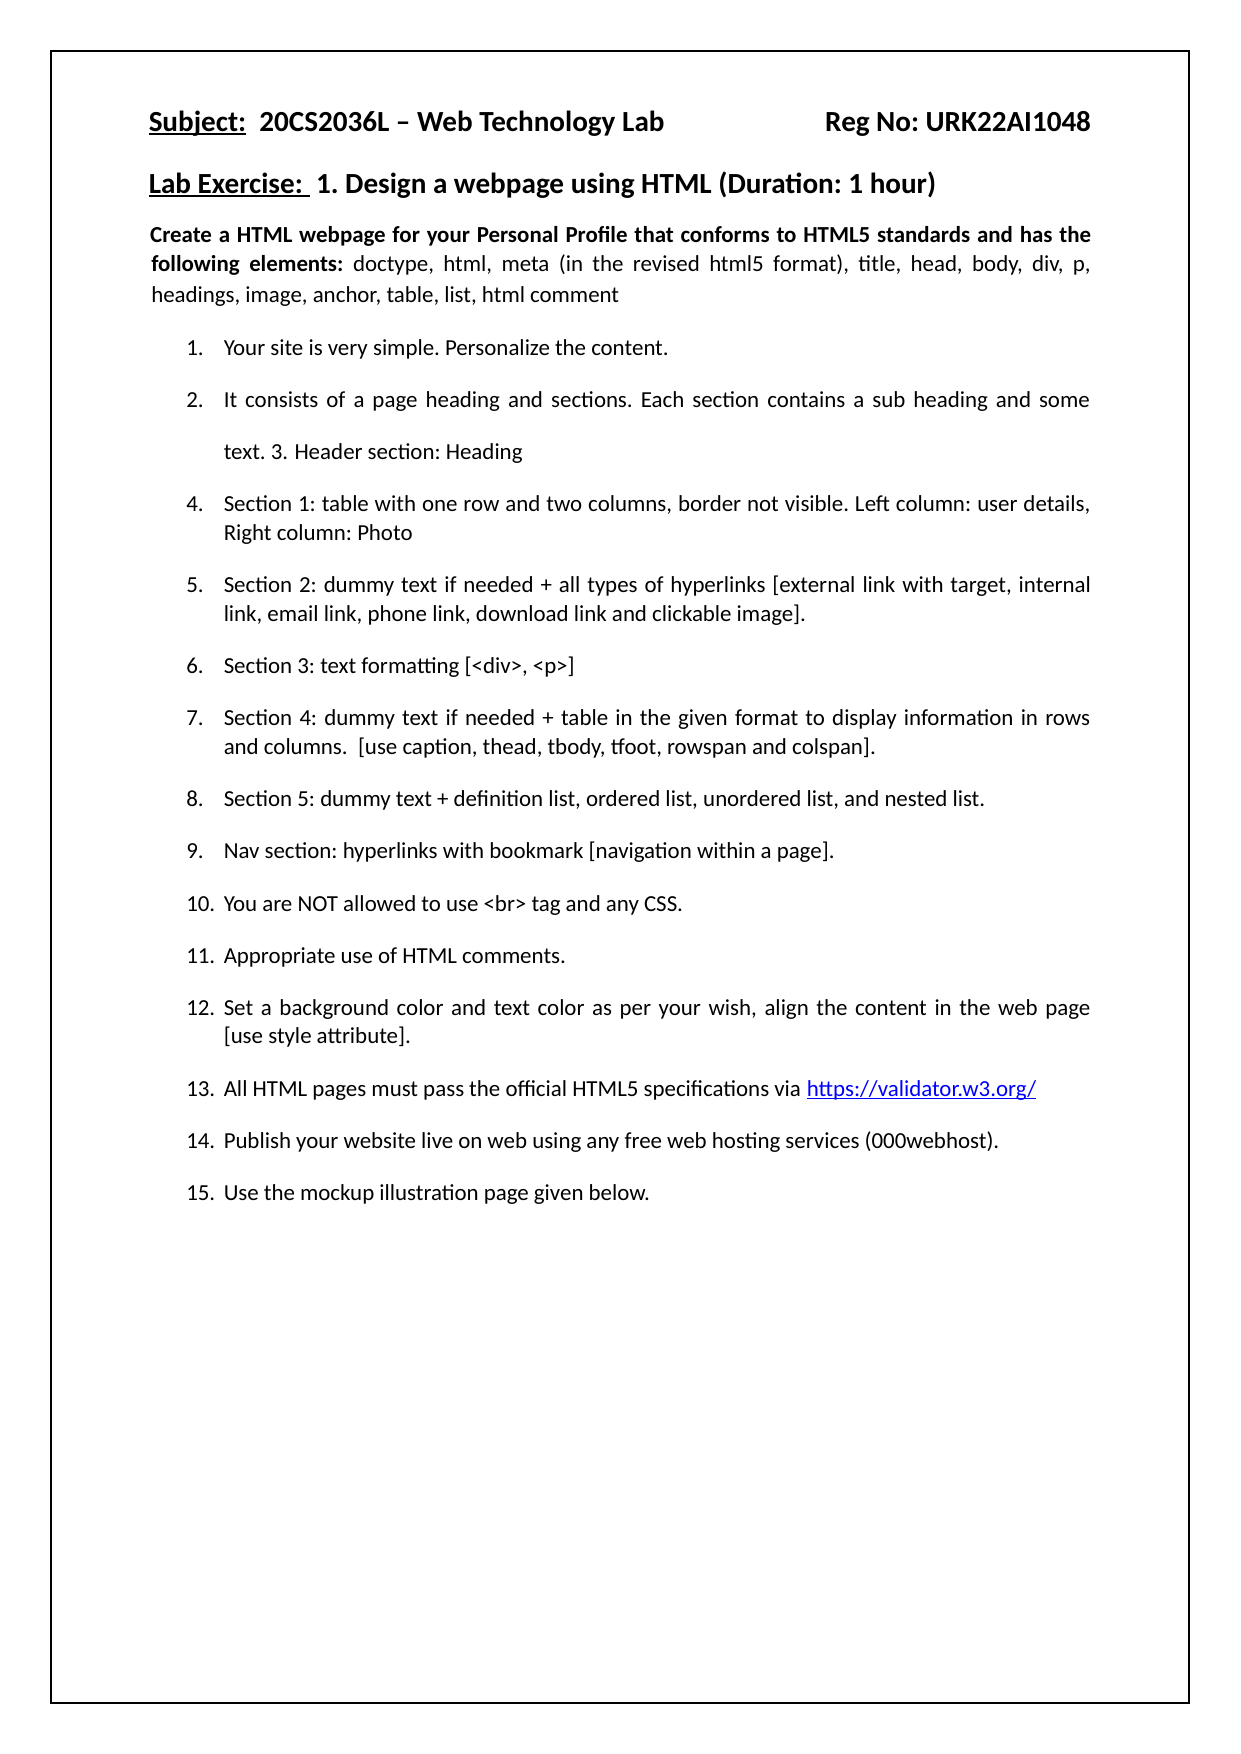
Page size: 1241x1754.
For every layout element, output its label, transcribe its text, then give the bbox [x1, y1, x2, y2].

text Subject: 20CS2036L – Web Technology Lab Reg No: URK22AI1048 [148, 103, 1096, 139]
list Set a background color and text color as per your wish, align the content in the web page [use style attribute]. [186, 993, 1092, 1050]
list Section 4: dummy text if needed + table in the given format to display information in rows and columns. [use caption, thead, tbody, tfoot, rowspan and colspan]. [186, 703, 1092, 760]
list Nav section: hyperlinks with bookmark [navigation within a page]. [186, 837, 1092, 864]
list Use the mockup illustration page given below. [186, 1178, 1092, 1206]
text Lab Exercise: 1. Design a webpage using HTML (Duration: 1 hour) [148, 165, 1096, 200]
list It consists of a page heading and sections. Each section contains a sub heading and some text. 3. Header section: Heading [186, 385, 1092, 465]
list Publish your website live on web using any free web hosting services (000webhost). [186, 1126, 1092, 1154]
text Create a HTML webpage for your Personal Profile that conforms to HTML5 standards and has the following elements: doctype, html, meta (in the revised html5 format), title, head, body, div, p, headings, image, anchor, table, list, html comment [150, 220, 1092, 309]
list Section 3: text formatting [<div>, <p>] [186, 651, 1092, 679]
list Section 2: dummy text if needed + all types of hyperlinks [external link with target, internal link, email link, phone link, download link and clickable image]. [186, 571, 1092, 627]
list Your site is very simple. Personalize the content. [186, 333, 1092, 361]
list Appropriate use of HTML comments. [186, 941, 1092, 969]
list All HTML pages must pass the official HTML5 specifications via https://validator.w3.org/ [186, 1074, 1092, 1102]
list Section 1: table with one row and two columns, border not visible. Left column: user details, Right column: Photo [186, 489, 1092, 546]
list You are NOT allowed to use <br> tag and any CSS. [186, 889, 1092, 917]
list Section 5: dummy text + definition list, ordered list, unordered list, and nested list. [186, 784, 1092, 812]
